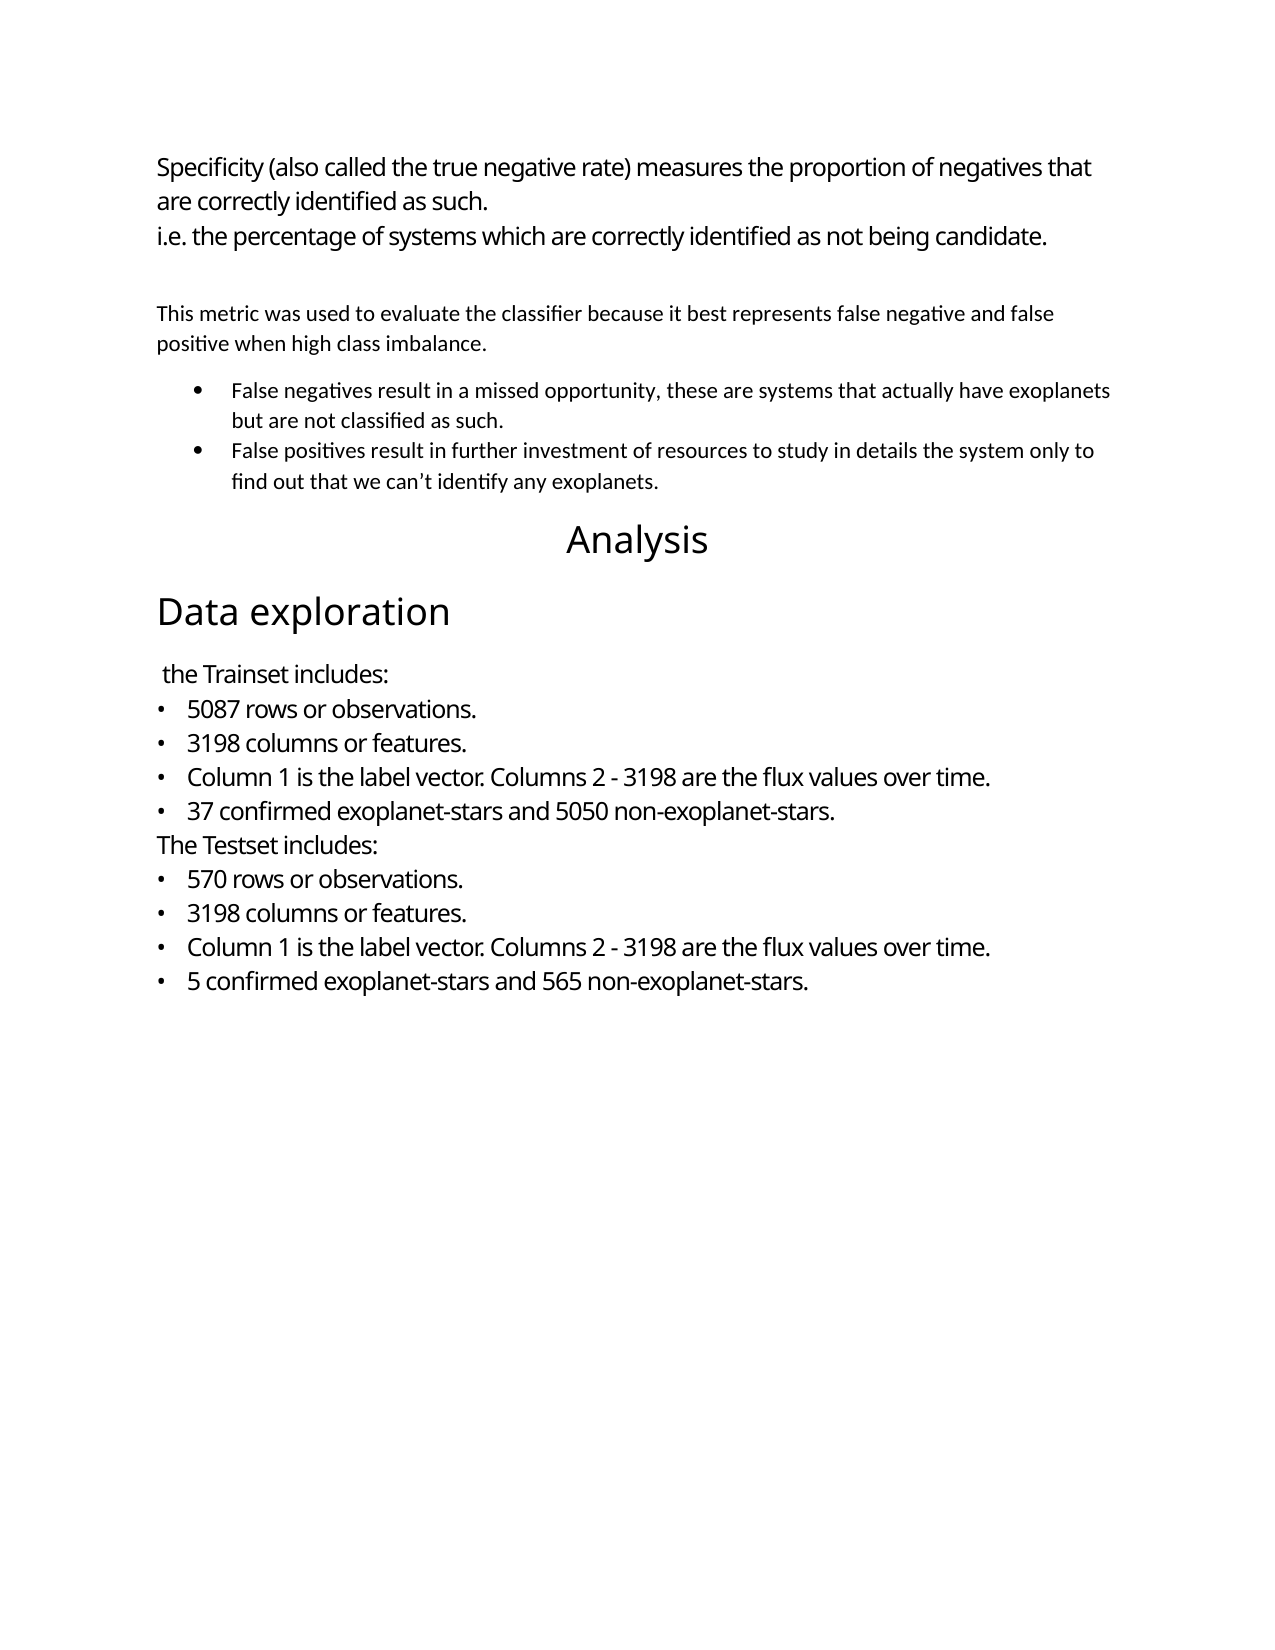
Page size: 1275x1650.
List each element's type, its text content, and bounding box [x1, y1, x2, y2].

title • 5087 rows or observations. [156, 691, 1118, 725]
text Analysis [156, 514, 1118, 565]
title • 37 confirmed exoplanet-stars and 5050 non-exoplanet-stars. [156, 793, 1118, 827]
title the Trainset includes: [156, 657, 1118, 691]
title • 3198 columns or features. [156, 896, 1118, 930]
title • Column 1 is the label vector. Columns 2 - 3198 are the flux values over time. [156, 930, 1118, 964]
title • 5 confirmed exoplanet-stars and 565 non-exoplanet-stars. [156, 964, 1118, 998]
title Specificity (also called the true negative rate) measures the proportion of negatives that are correctly identified as such. [156, 150, 1118, 218]
title • 570 rows or observations. [156, 862, 1118, 896]
title • Column 1 is the label vector. Columns 2 - 3198 are the flux values over time. [156, 759, 1118, 793]
title i.e. the percentage of systems which are correctly identified as not being candidate. [156, 218, 1118, 252]
title • 3198 columns or features. [156, 725, 1118, 759]
text This metric was used to evaluate the classifier because it best represents false negative and false positive when high class imbalance. [156, 299, 1118, 357]
text Data exploration [156, 585, 1118, 636]
list False negatives result in a missed opportunity, these are systems that actually have exoplanets but are not classified as such. [194, 376, 1118, 434]
list False positives result in further investment of resources to study in details the system only to find out that we can’t identify any exoplanets. [194, 437, 1118, 495]
title The Testset includes: [156, 827, 1118, 862]
